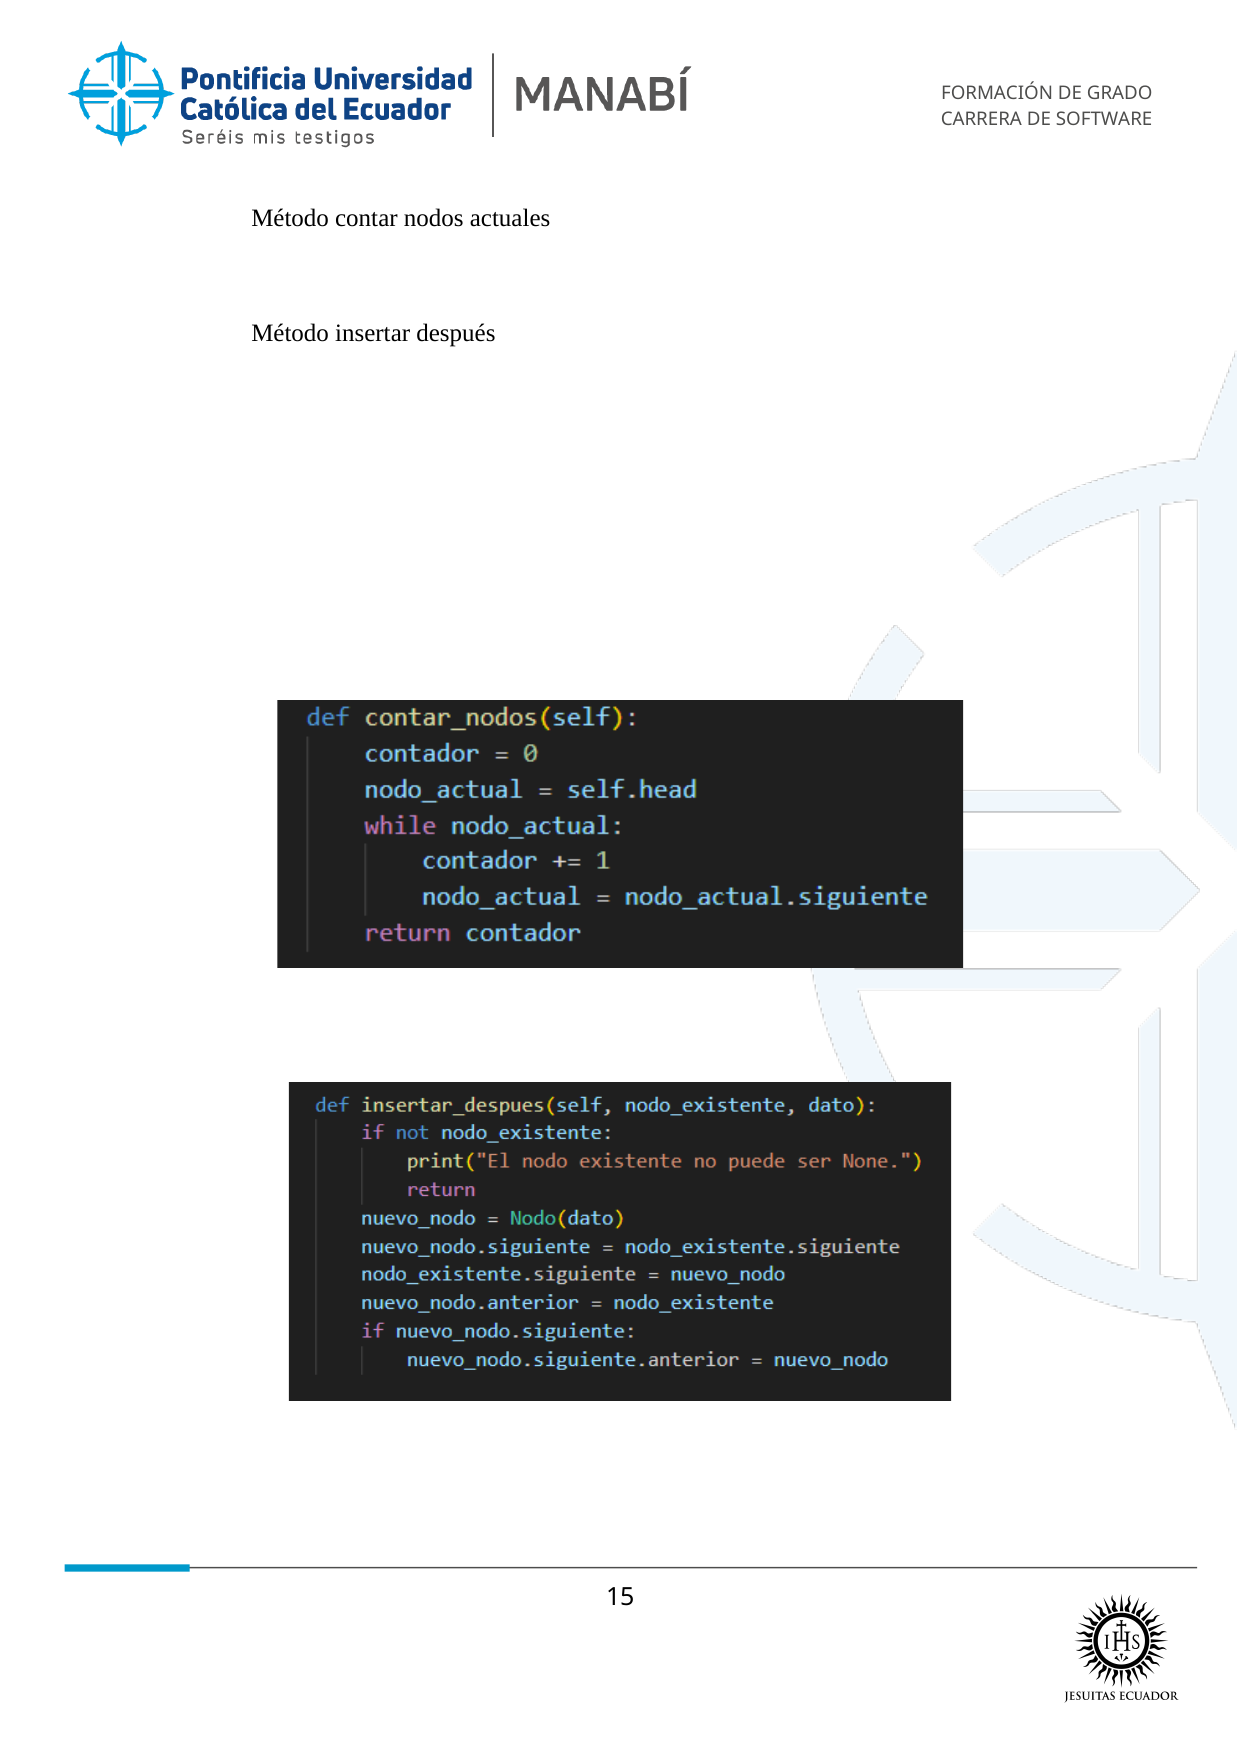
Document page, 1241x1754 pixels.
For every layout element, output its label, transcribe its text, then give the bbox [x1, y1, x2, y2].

text Método contar nodos actuales [177, 203, 1063, 231]
text Método insertar después [177, 318, 1063, 346]
picture [688, 349, 1237, 1435]
picture [59, 37, 704, 150]
picture [1063, 1592, 1180, 1707]
